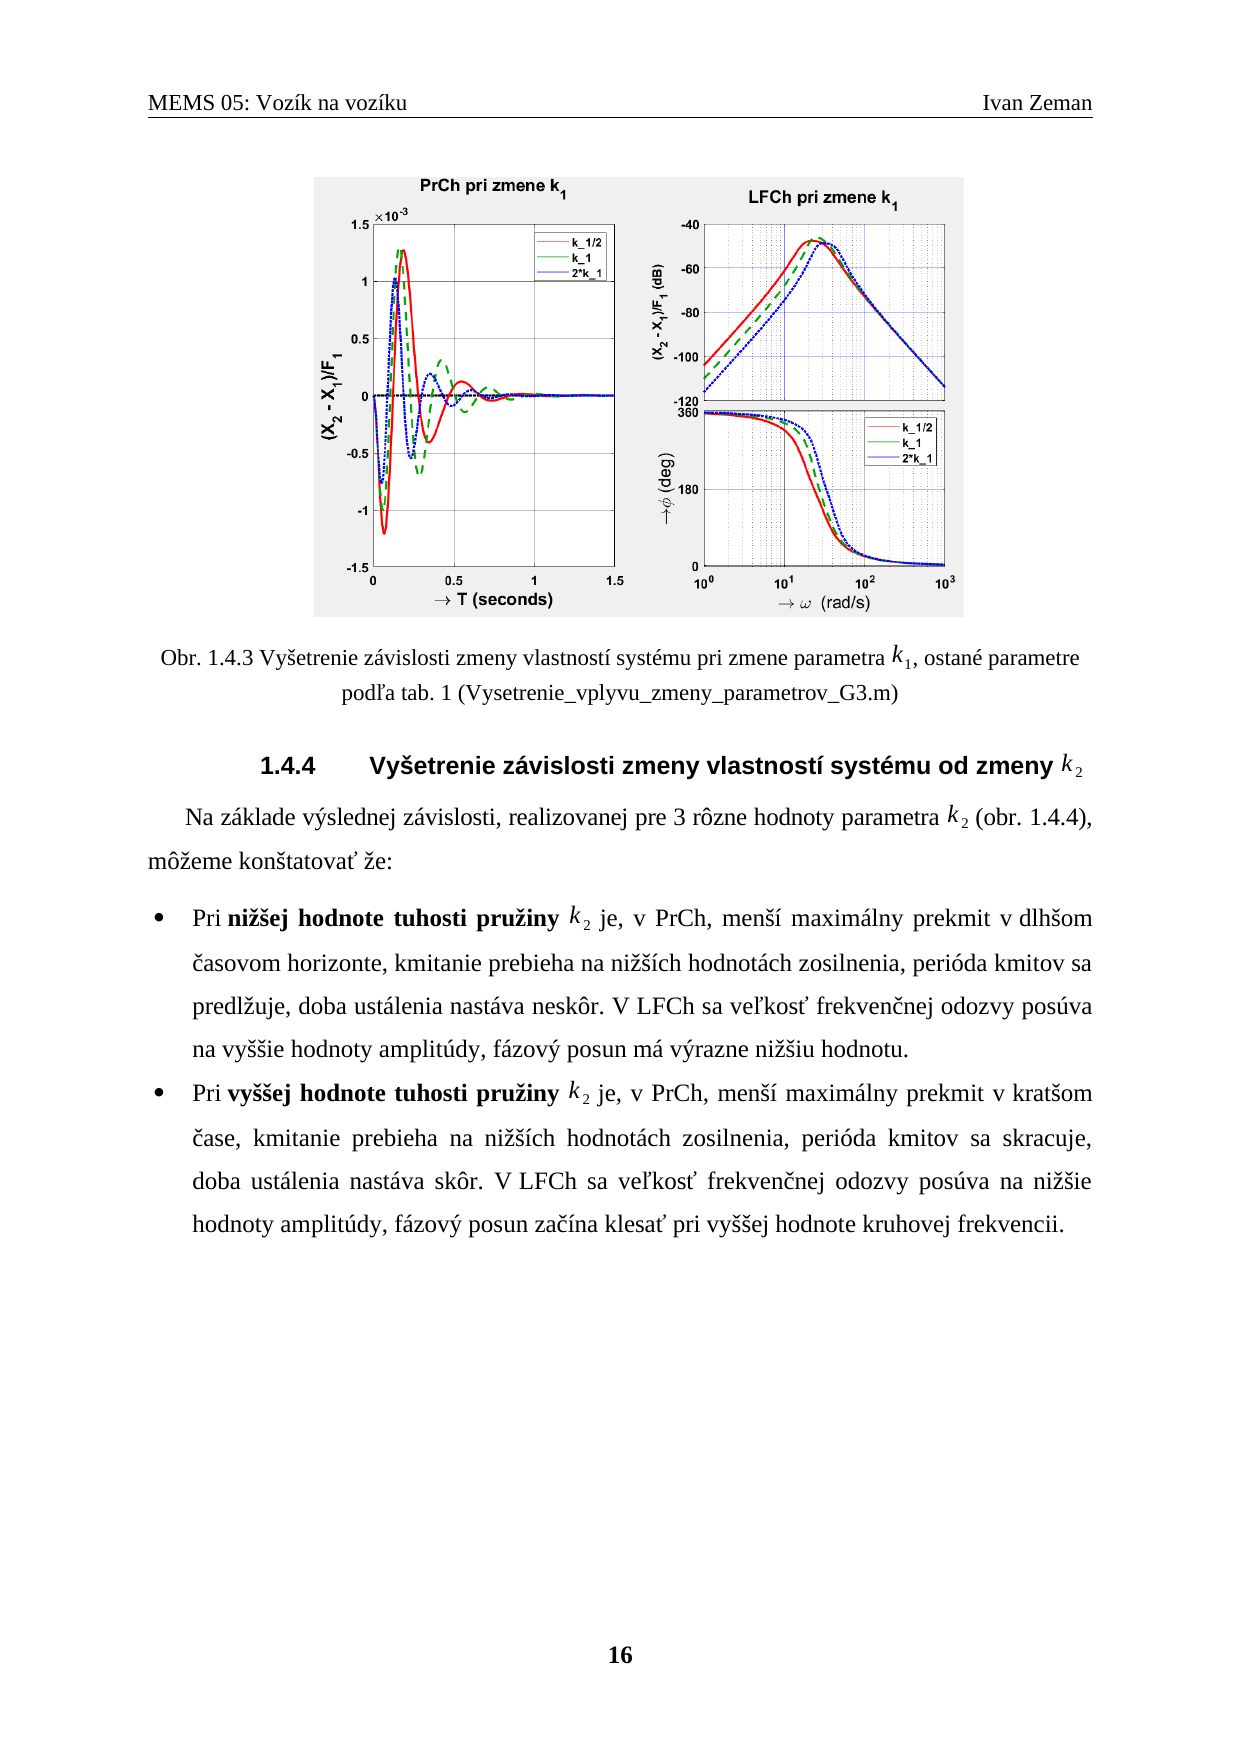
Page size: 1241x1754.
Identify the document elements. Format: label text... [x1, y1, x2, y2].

picture [313, 177, 964, 617]
text Na základe výslednej závislosti, realizovanej pre 3 rôzne hodnoty parametra (obr. 1.4.4), môžeme konštatovať že: [148, 801, 1093, 875]
list Pri vyššej hodnote tuhosti pružiny je, v PrCh, menší maximálny prekmit v kratšom čase, kmitanie prebieha na nižších hodnotách zosilnenia, perióda kmitov sa skracuje, doba ustálenia nastáva skôr. V LFCh sa veľkosť frekvenčnej odozvy posúva na nižšie hodnoty amplitúdy, fázový posun začína klesať pri vyššej hodnote kruhovej frekvencii. [154, 1077, 1093, 1238]
list Pri nižšej hodnote tuhosti pružiny je, v PrCh, menší maximálny prekmit v dlhšom časovom horizonte, kmitanie prebieha na nižších hodnotách zosilnenia, perióda kmitov sa predlžuje, doba ustálenia nastáva neskôr. V LFCh sa veľkosť frekvenčnej odozvy posúva na vyššie hodnoty amplitúdy, fázový posun má výrazne nižšiu hodnotu. [154, 902, 1093, 1063]
text Obr. 1.4.3 Vyšetrenie závislosti zmeny vlastností systému pri zmene parametra , ostané parametre podľa tab. 1 (Vysetrenie_vplyvu_zmeny_parametrov_G3.m) [148, 641, 1093, 705]
subtitle Vyšetrenie závislosti zmeny vlastností systému od zmeny [223, 749, 1093, 781]
